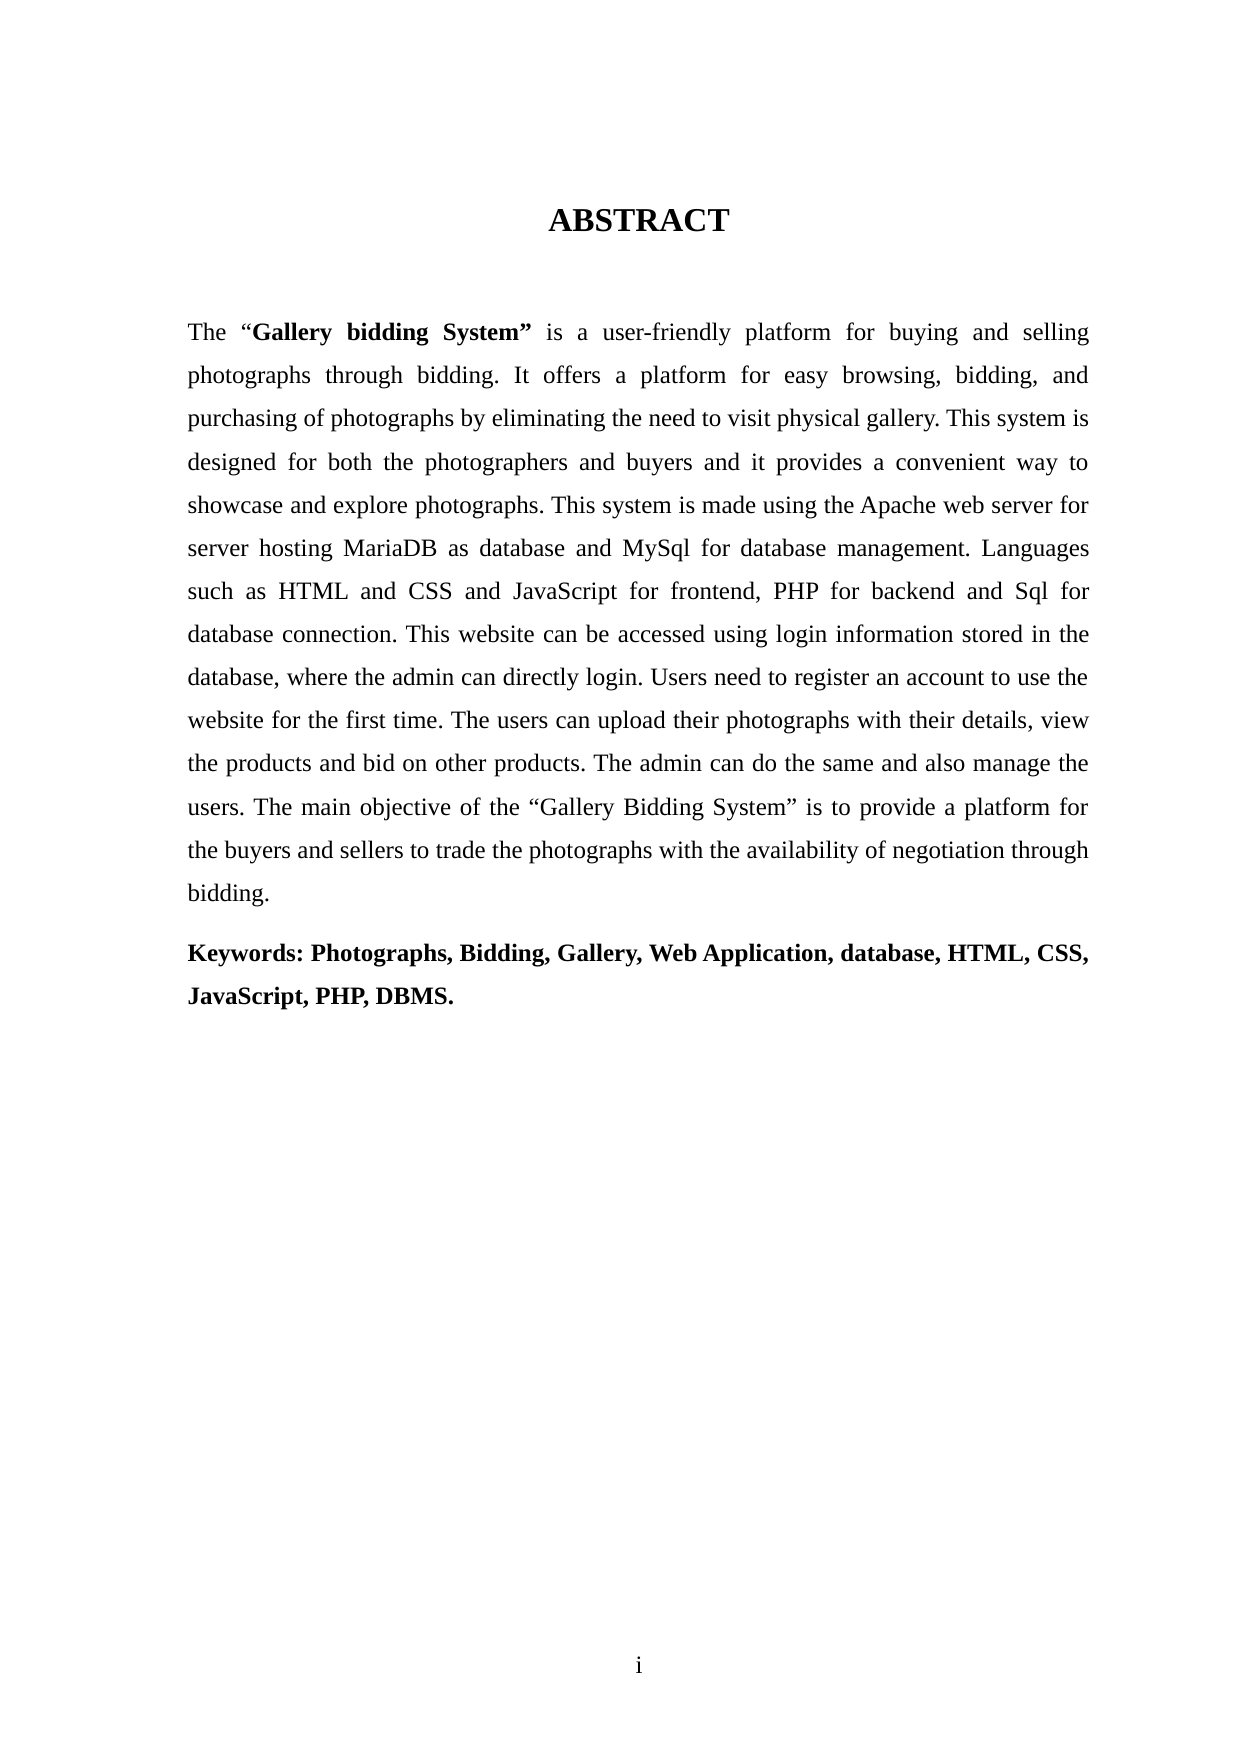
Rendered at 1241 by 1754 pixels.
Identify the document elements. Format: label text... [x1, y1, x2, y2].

subtitle ABSTRACT [187, 200, 1090, 238]
text Keywords: Photographs, Bidding, Gallery, Web Application, database, HTML, CSS, JavaScript, PHP, DBMS. [187, 938, 1090, 1009]
text The “Gallery bidding System” is a user-friendly platform for buying and selling photographs through bidding. It offers a platform for easy browsing, bidding, and purchasing of photographs by eliminating the need to visit physical gallery. This system is designed for both the photographers and buyers and it provides a convenient way to showcase and explore photographs. This system is made using the Apache web server for server hosting MariaDB as database and MySql for database management. Languages such as HTML and CSS and JavaScript for frontend, PHP for backend and Sql for database connection. This website can be accessed using login information stored in the database, where the admin can directly login. Users need to register an account to use the website for the first time. The users can upload their photographs with their details, view the products and bid on other products. The admin can do the same and also manage the users. The main objective of the “Gallery Bidding System” is to provide a platform for the buyers and sellers to trade the photographs with the availability of negotiation through bidding. [187, 317, 1090, 907]
